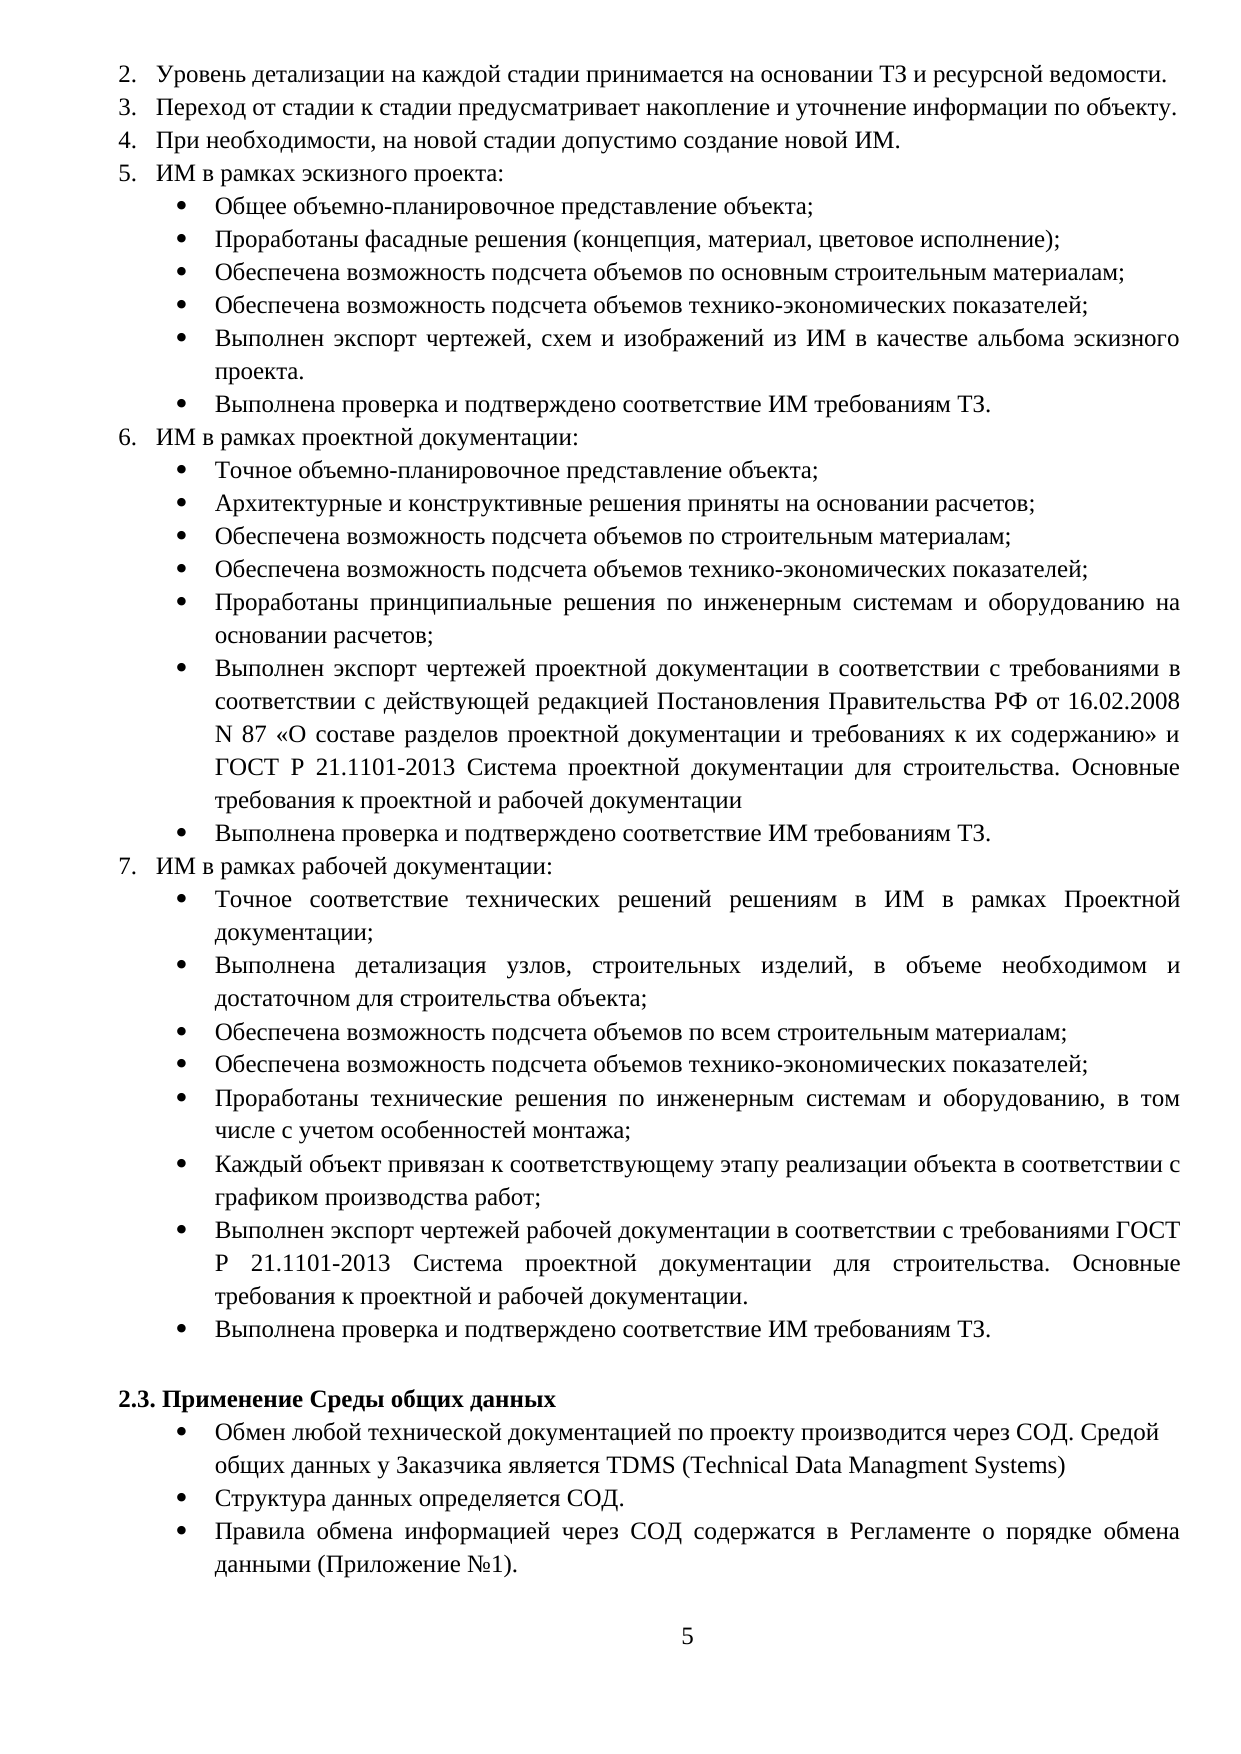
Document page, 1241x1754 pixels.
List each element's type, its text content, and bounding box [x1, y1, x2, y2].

list Уровень детализации на каждой стадии принимается на основании ТЗ и ресурсной ведомости. [118, 59, 1181, 88]
list Общее объемно‐планировочное представление объекта; [177, 191, 1181, 220]
list Правила обмена информацией через СОД содержатся в Регламенте о порядке обмена данными (Приложение №1). [177, 1516, 1181, 1578]
list Проработаны фасадные решения (концепция, материал, цветовое исполнение); [177, 224, 1181, 253]
list Обеспечена возможность подсчета объемов технико-экономических показателей; [177, 1049, 1181, 1078]
list Выполнен экспорт чертежей проектной документации в соответствии с требованиями в соответствии с действующей редакцией Постановления Правительства РФ от 16.02.2008 N 87 «О составе разделов проектной документации и требованиях к их содержанию» и ГОСТ Р 21.1101-2013 Система проектной документации для строительства. Основные требования к проектной и рабочей документации [177, 653, 1181, 814]
list Выполнен экспорт чертежей, схем и изображений из ИМ в качестве альбома эскизного проекта. [177, 323, 1181, 385]
list Выполнена проверка и подтверждено соответствие ИМ требованиям ТЗ. [177, 818, 1181, 847]
list Обеспечена возможность подсчета объемов по строительным материалам; [177, 521, 1181, 550]
list Выполнена детализация узлов, строительных изделий, в объеме необходимом и достаточном для строительства объекта; [177, 951, 1181, 1012]
list Выполнена проверка и подтверждено соответствие ИМ требованиям ТЗ. [177, 389, 1181, 418]
list Обеспечена возможность подсчета объемов технико-экономических показателей; [177, 554, 1181, 583]
list Проработаны технические решения по инженерным системам и оборудованию, в том числе с учетом особенностей монтажа; [177, 1083, 1181, 1144]
list Переход от стадии к стадии предусматривает накопление и уточнение информации по объекту. [118, 92, 1181, 121]
list Каждый объект привязан к соответствующему этапу реализации объекта в соответствии с графиком производства работ; [177, 1149, 1181, 1210]
list Выполнен экспорт чертежей рабочей документации в соответствии с требованиями ГОСТ Р 21.1101-2013 Система проектной документации для строительства. Основные требования к проектной и рабочей документации. [177, 1215, 1181, 1309]
subtitle Применение Среды общих данных [118, 1384, 1181, 1413]
list Структура данных определяется СОД. [177, 1483, 1181, 1512]
list Обмен любой технической документацией по проекту производится через СОД. Средой общих данных у Заказчика является TDMS (Technical Data Managment Systems) [177, 1417, 1181, 1479]
list Точное соответствие технических решений решениям в ИМ в рамках Проектной документации; [177, 884, 1181, 946]
list ИМ в рамках рабочей документации: [118, 851, 1181, 880]
list Обеспечена возможность подсчета объемов технико-экономических показателей; [177, 290, 1181, 319]
list Выполнена проверка и подтверждено соответствие ИМ требованиям ТЗ. [177, 1314, 1181, 1342]
list ИМ в рамках проектной документации: [118, 422, 1181, 451]
list Проработаны принципиальные решения по инженерным системам и оборудованию на основании расчетов; [177, 587, 1181, 649]
list Архитектурные и конструктивные решения приняты на основании расчетов; [177, 488, 1181, 517]
list Обеспечена возможность подсчета объемов по основным строительным материалам; [177, 257, 1181, 286]
list Точное объемно‐планировочное представление объекта; [177, 455, 1181, 484]
list ИМ в рамках эскизного проекта: [118, 158, 1181, 187]
list При необходимости, на новой стадии допустимо создание новой ИМ. [118, 125, 1181, 154]
list Обеспечена возможность подсчета объемов по всем строительным материалам; [177, 1017, 1181, 1045]
